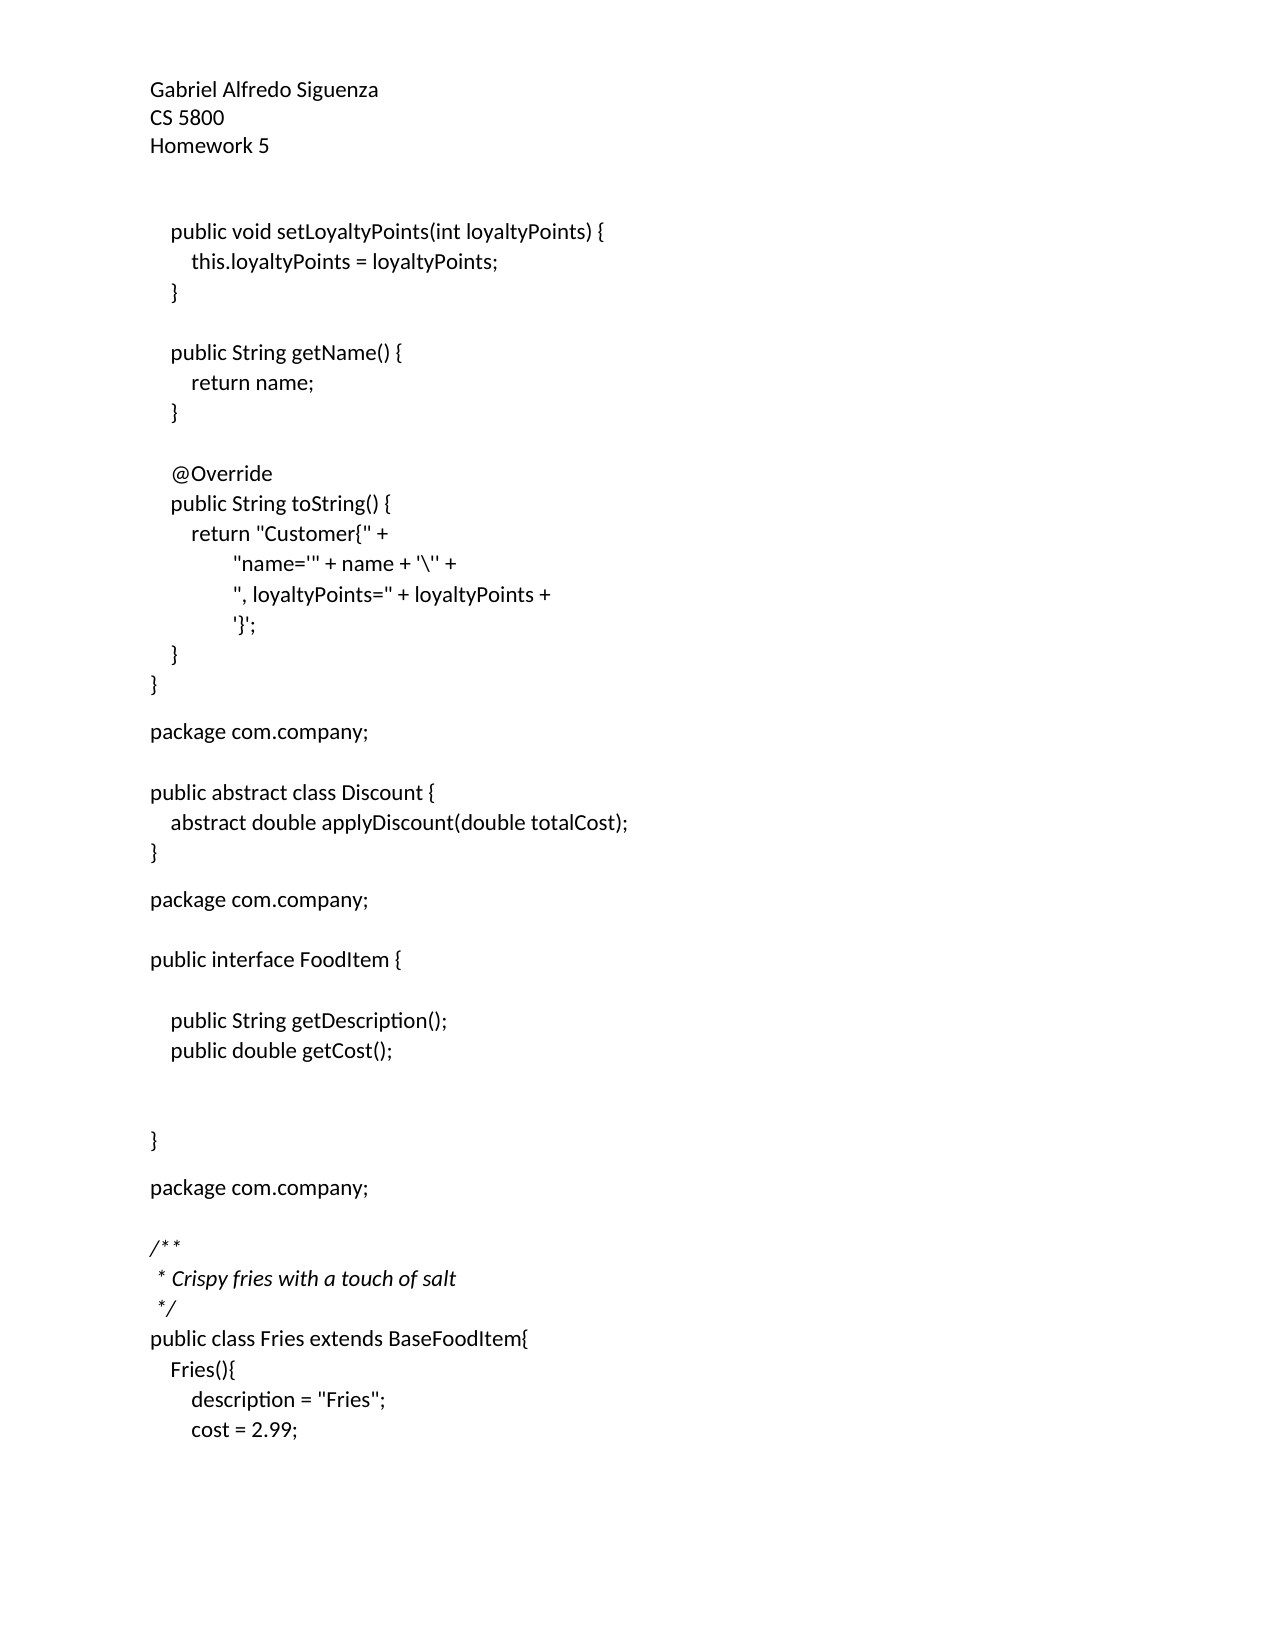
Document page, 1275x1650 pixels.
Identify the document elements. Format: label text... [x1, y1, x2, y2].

text package com.company; public interface FoodItem { public String getDescription(); public double getCost(); } [150, 885, 1125, 1155]
text package com.company; public abstract class Discount { abstract double applyDiscount(double totalCost); } [150, 717, 1125, 866]
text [150, 187, 1125, 698]
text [150, 1173, 1125, 1443]
